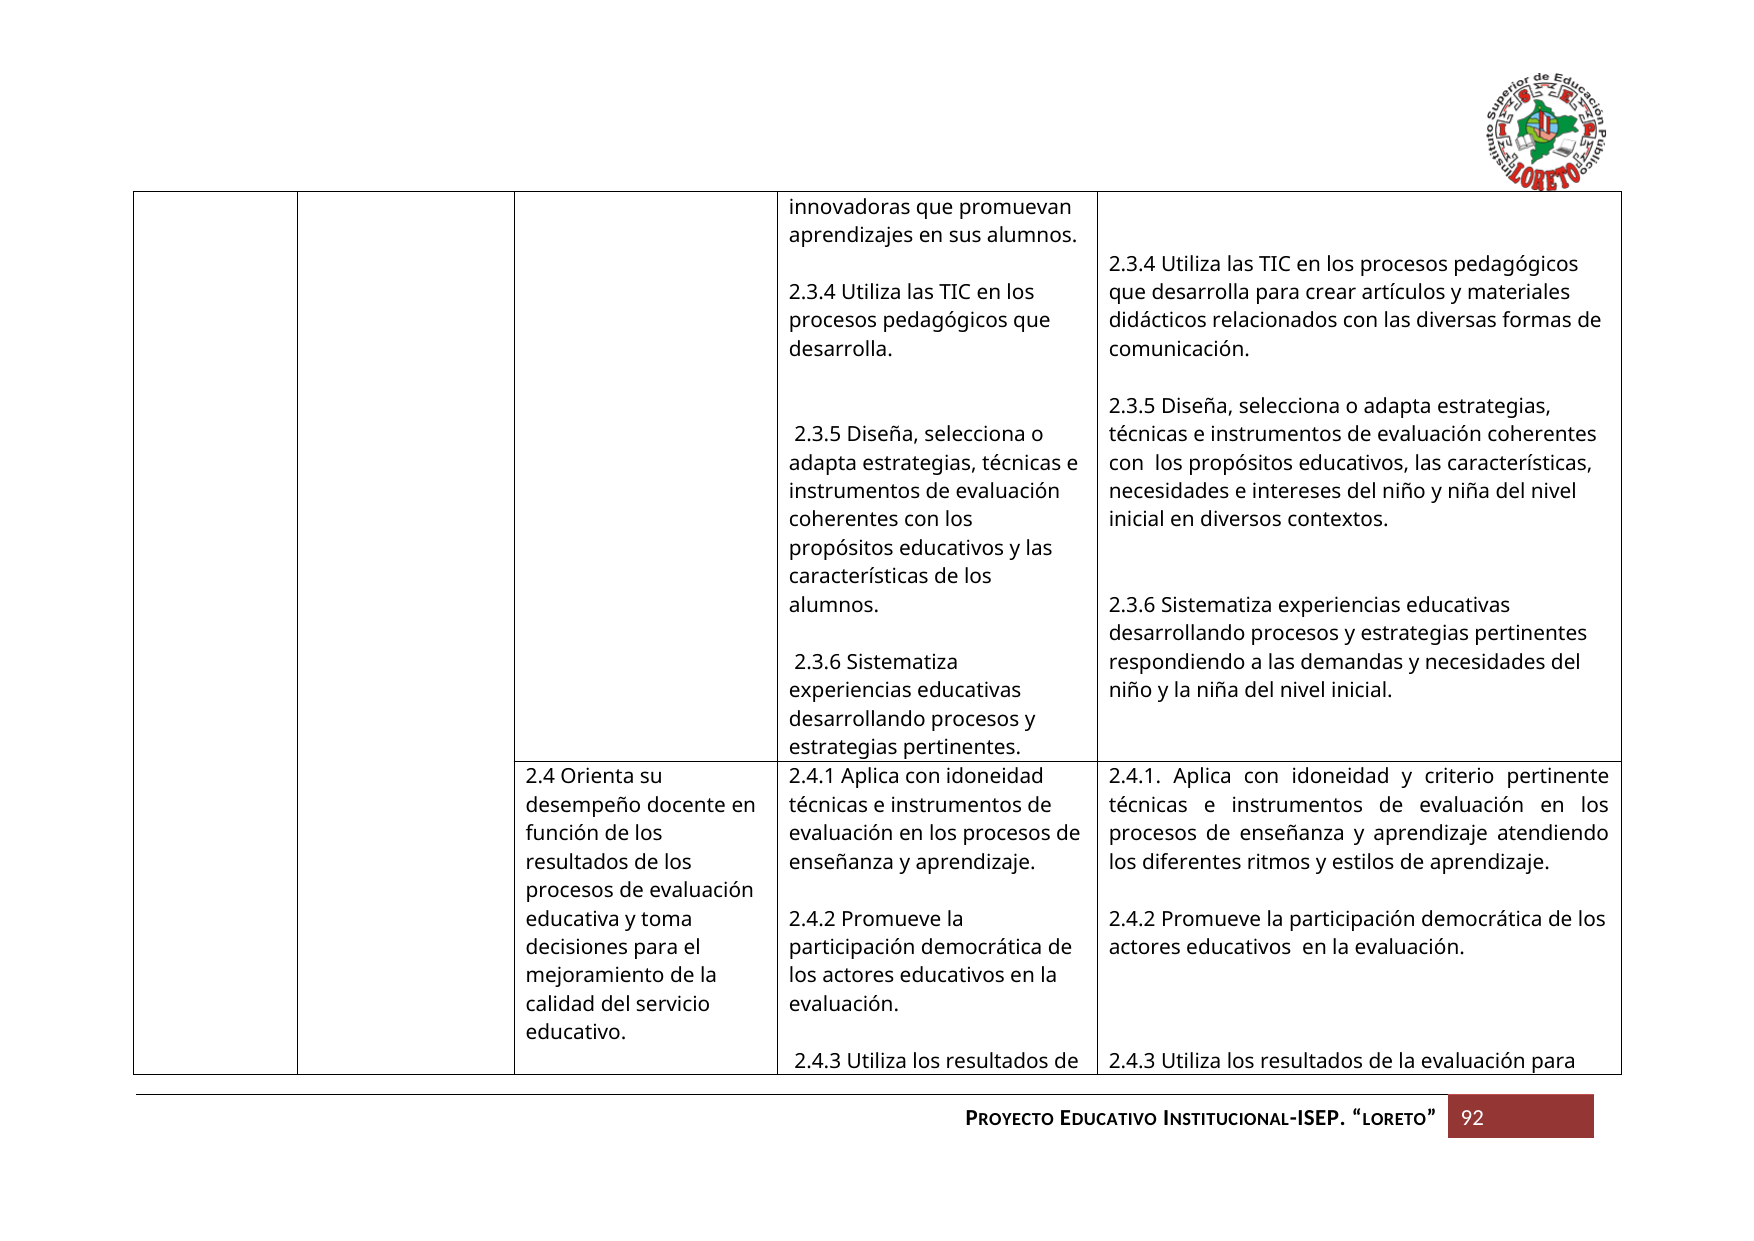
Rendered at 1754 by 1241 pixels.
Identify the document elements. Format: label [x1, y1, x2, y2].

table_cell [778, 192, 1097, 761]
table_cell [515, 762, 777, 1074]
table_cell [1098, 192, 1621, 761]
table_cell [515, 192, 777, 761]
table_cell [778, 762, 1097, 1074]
picture [1486, 73, 1607, 191]
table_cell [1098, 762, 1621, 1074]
